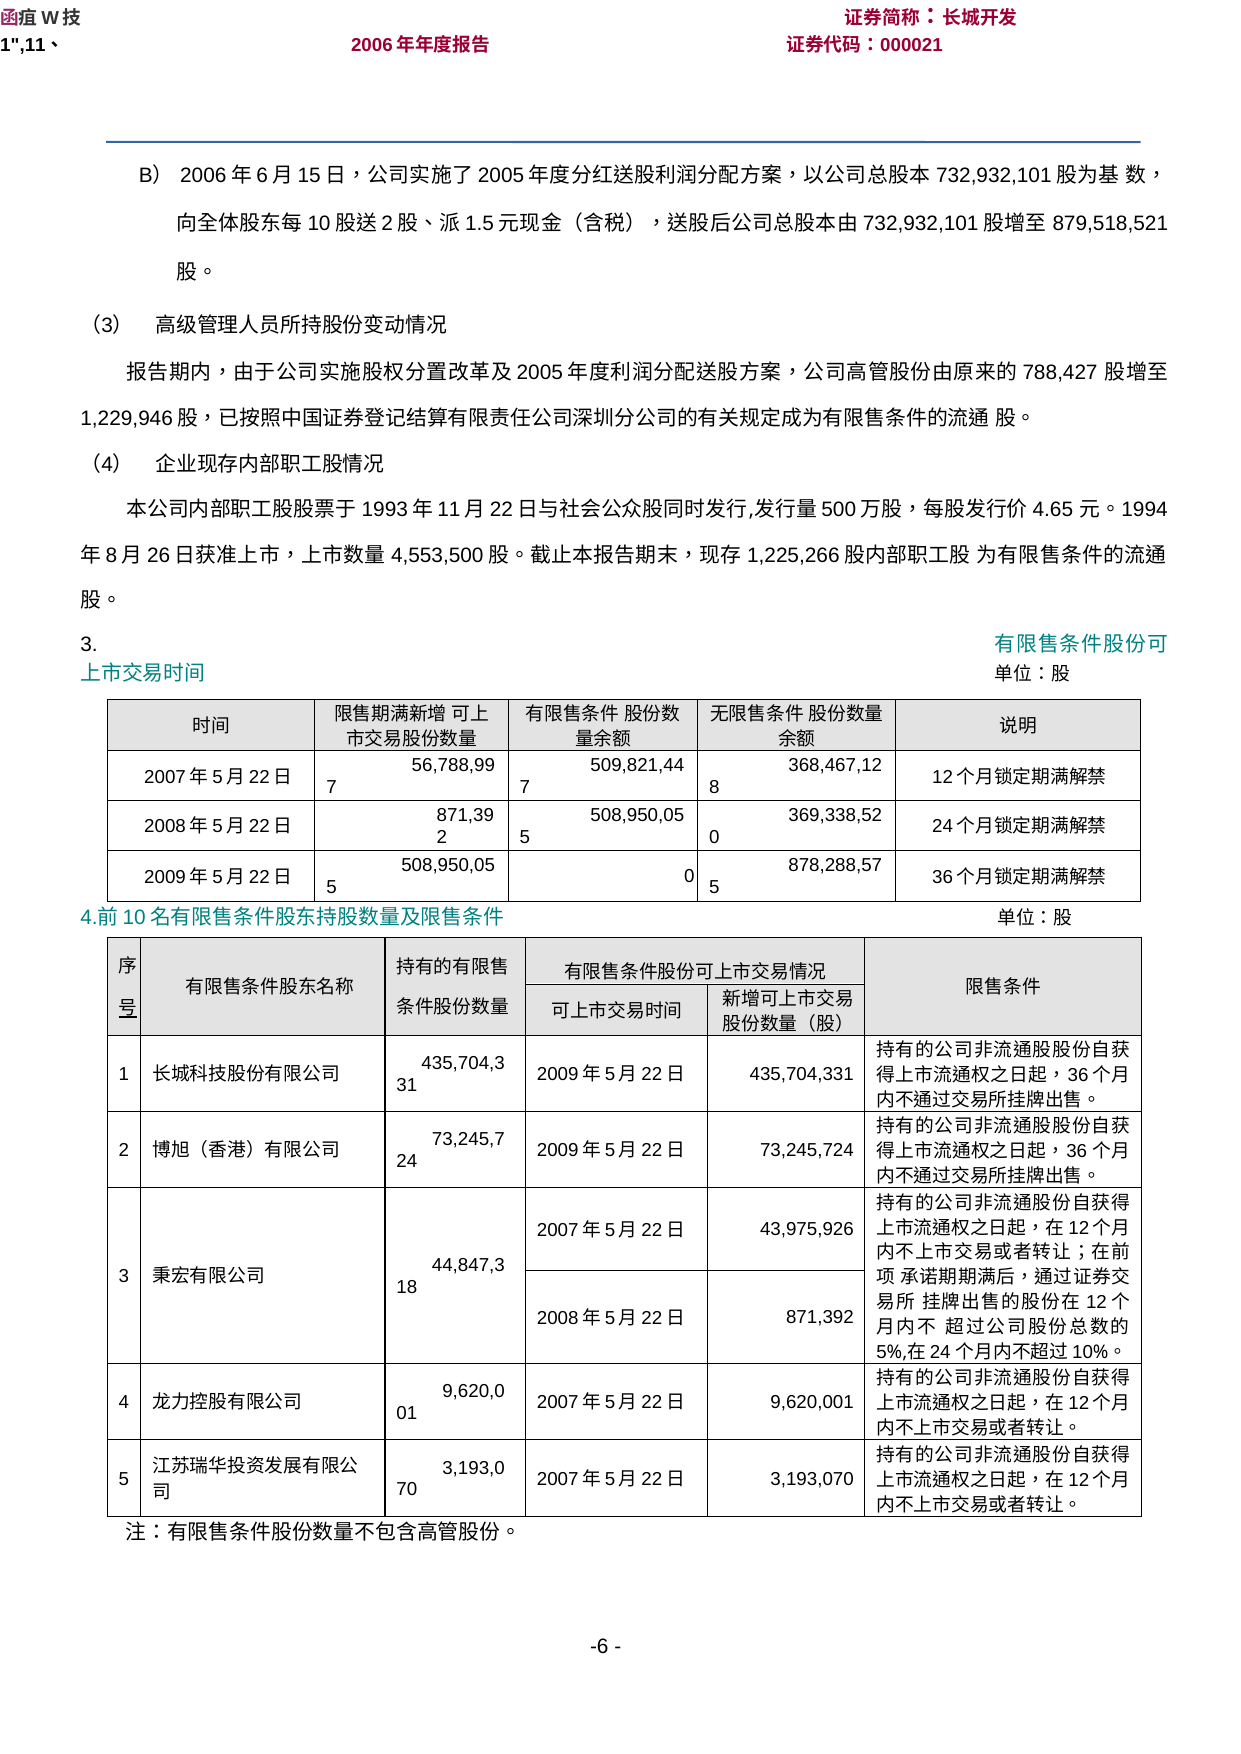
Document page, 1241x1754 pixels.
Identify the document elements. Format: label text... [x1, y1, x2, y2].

table_cell 持有的公司非流通股份自获得 上市流通权之日起，在12个月 内不上市交易或者转让；在前项 承诺期期满后，通过证券交易所 挂牌出售的股份在12个月内不 超过公司股份总数的5%,在24 个月内不超过10%。 [865, 1188, 1141, 1363]
table_cell 73,245,724 [386, 1112, 525, 1187]
table_cell 2007年5月22日 [526, 1440, 707, 1516]
table_header 无限售条件 股份数量余额 [698, 700, 895, 750]
table_cell 江苏瑞华投资发展有限公司 [141, 1440, 384, 1516]
table_cell 508,950,055 [509, 801, 697, 850]
list 有限售条件股份可上市交易时间 单位：股 [80, 629, 1168, 686]
table_cell 12个月锁定期满解禁 [896, 751, 1140, 800]
text 注：有限售条件股份数量不包含高管股份。 [125, 1517, 1168, 1546]
table_cell 3 [108, 1188, 140, 1363]
table_cell 3,193,070 [708, 1440, 864, 1516]
table_cell 0 [509, 851, 697, 901]
table_cell 509,821,447 [509, 751, 697, 800]
table_cell 可上市交易时间 [526, 985, 707, 1035]
table_header 持有的有限售 条件股份数量 [386, 938, 525, 1035]
table_header 限售期满新增 可上市交易股份数量 [315, 700, 508, 750]
table_cell 持有的公司非流通股股份自获 得上市流通权之日起，36个月 内不通过交易所挂牌出售。 [865, 1036, 1141, 1111]
table_header 序 号 [108, 938, 140, 1035]
table_cell 2009年5月22日 [108, 851, 314, 901]
table_cell 56,788,997 [315, 751, 508, 800]
table_cell 2008年5月22日 [526, 1271, 707, 1363]
text 报告期内，由于公司实施股权分置改革及2005年度利润分配送股方案，公司高管股份由原来的788,427 股增至1,229,946股，已按照中国证券登记结算有限责任公司深圳分公司的有关规定成为有限售条件的流通 股。 [80, 342, 1168, 435]
table_cell 2009年5月22日 [526, 1112, 707, 1187]
table_cell 龙力控股有限公司 [141, 1364, 384, 1439]
text （3） 高级管理人员所持股份变动情况 [80, 296, 1168, 342]
table_cell 44,847,318 [386, 1188, 525, 1363]
table_cell 持有的公司非流通股股份自获 得上市流通权之日起，36 个月 内不通过交易所挂牌出售。 [865, 1112, 1141, 1187]
table_cell 368,467,128 [698, 751, 895, 800]
table_cell 2007年5月22日 [526, 1188, 707, 1269]
text B） 2006年6月15日，公司实施了2005年度分红送股利润分配方案，以公司总股本732,932,101股为基 数，向全体股东每10股送2股、派1.5元现金（含税），送股后公司总股本由732,932,101股增至 879,518,521 股。 [138, 143, 1168, 289]
table_cell 新增可上市交易 股份数量（股） [708, 985, 864, 1035]
table_cell 24个月锁定期满解禁 [896, 801, 1140, 850]
table_cell 435,704,331 [386, 1036, 525, 1111]
table_cell 508,950,055 [315, 851, 508, 901]
table_header 时间 [108, 700, 314, 750]
table_cell 秉宏有限公司 [141, 1188, 384, 1363]
table_cell 3,193,070 [386, 1440, 525, 1516]
table_cell 1 [108, 1036, 140, 1111]
table_cell 2 [108, 1112, 140, 1187]
table_cell 36个月锁定期满解禁 [896, 851, 1140, 901]
table_header 限售条件 [865, 938, 1141, 1035]
table_cell 871,392 [708, 1271, 864, 1363]
table_cell 369,338,520 [698, 801, 895, 850]
text 本公司内部职工股股票于1993年11月22日与社会公众股同时发行,发行量500万股，每股发行价4.65 元。1994年8月26日获准上市，上市数量4,553,500股。截止本报告期末，现存1,225,266股内部职工股 为有限售条件的流通股。 [80, 480, 1168, 617]
table_cell 持有的公司非流通股份自获得 上市流通权之日起，在12个月 内不上市交易或者转让。 [865, 1364, 1141, 1439]
table_header 有限售条件股份可上市交易情况 [526, 938, 864, 983]
table_cell 9,620,001 [386, 1364, 525, 1439]
text 4.前10名有限售条件股东持股数量及限售条件 单位：股 [80, 902, 1168, 930]
table_cell 2008年5月22日 [108, 801, 314, 850]
table_header 有限售条件股东名称 [141, 938, 384, 1035]
table_cell 长城科技股份有限公司 [141, 1036, 384, 1111]
table_cell 4 [108, 1364, 140, 1439]
table_cell 73,245,724 [708, 1112, 864, 1187]
table_header 说明 [896, 700, 1140, 750]
table_header 有限售条件 股份数量余额 [509, 700, 697, 750]
table_cell 2007年5月22日 [526, 1364, 707, 1439]
table_cell 43,975,926 [708, 1188, 864, 1269]
table_cell 9,620,001 [708, 1364, 864, 1439]
table_cell 5 [108, 1440, 140, 1516]
table_cell 博旭（香港）有限公司 [141, 1112, 384, 1187]
table_cell 871,392 [315, 801, 508, 850]
table_cell 435,704,331 [708, 1036, 864, 1111]
text （4） 企业现存内部职工股情况 [80, 435, 1168, 480]
table_cell 持有的公司非流通股份自获得 上市流通权之日起，在12个月 内不上市交易或者转让。 [865, 1440, 1141, 1516]
table_cell 878,288,575 [698, 851, 895, 901]
table_cell 2007年5月22日 [108, 751, 314, 800]
table_cell 2009年5月22日 [526, 1036, 707, 1111]
